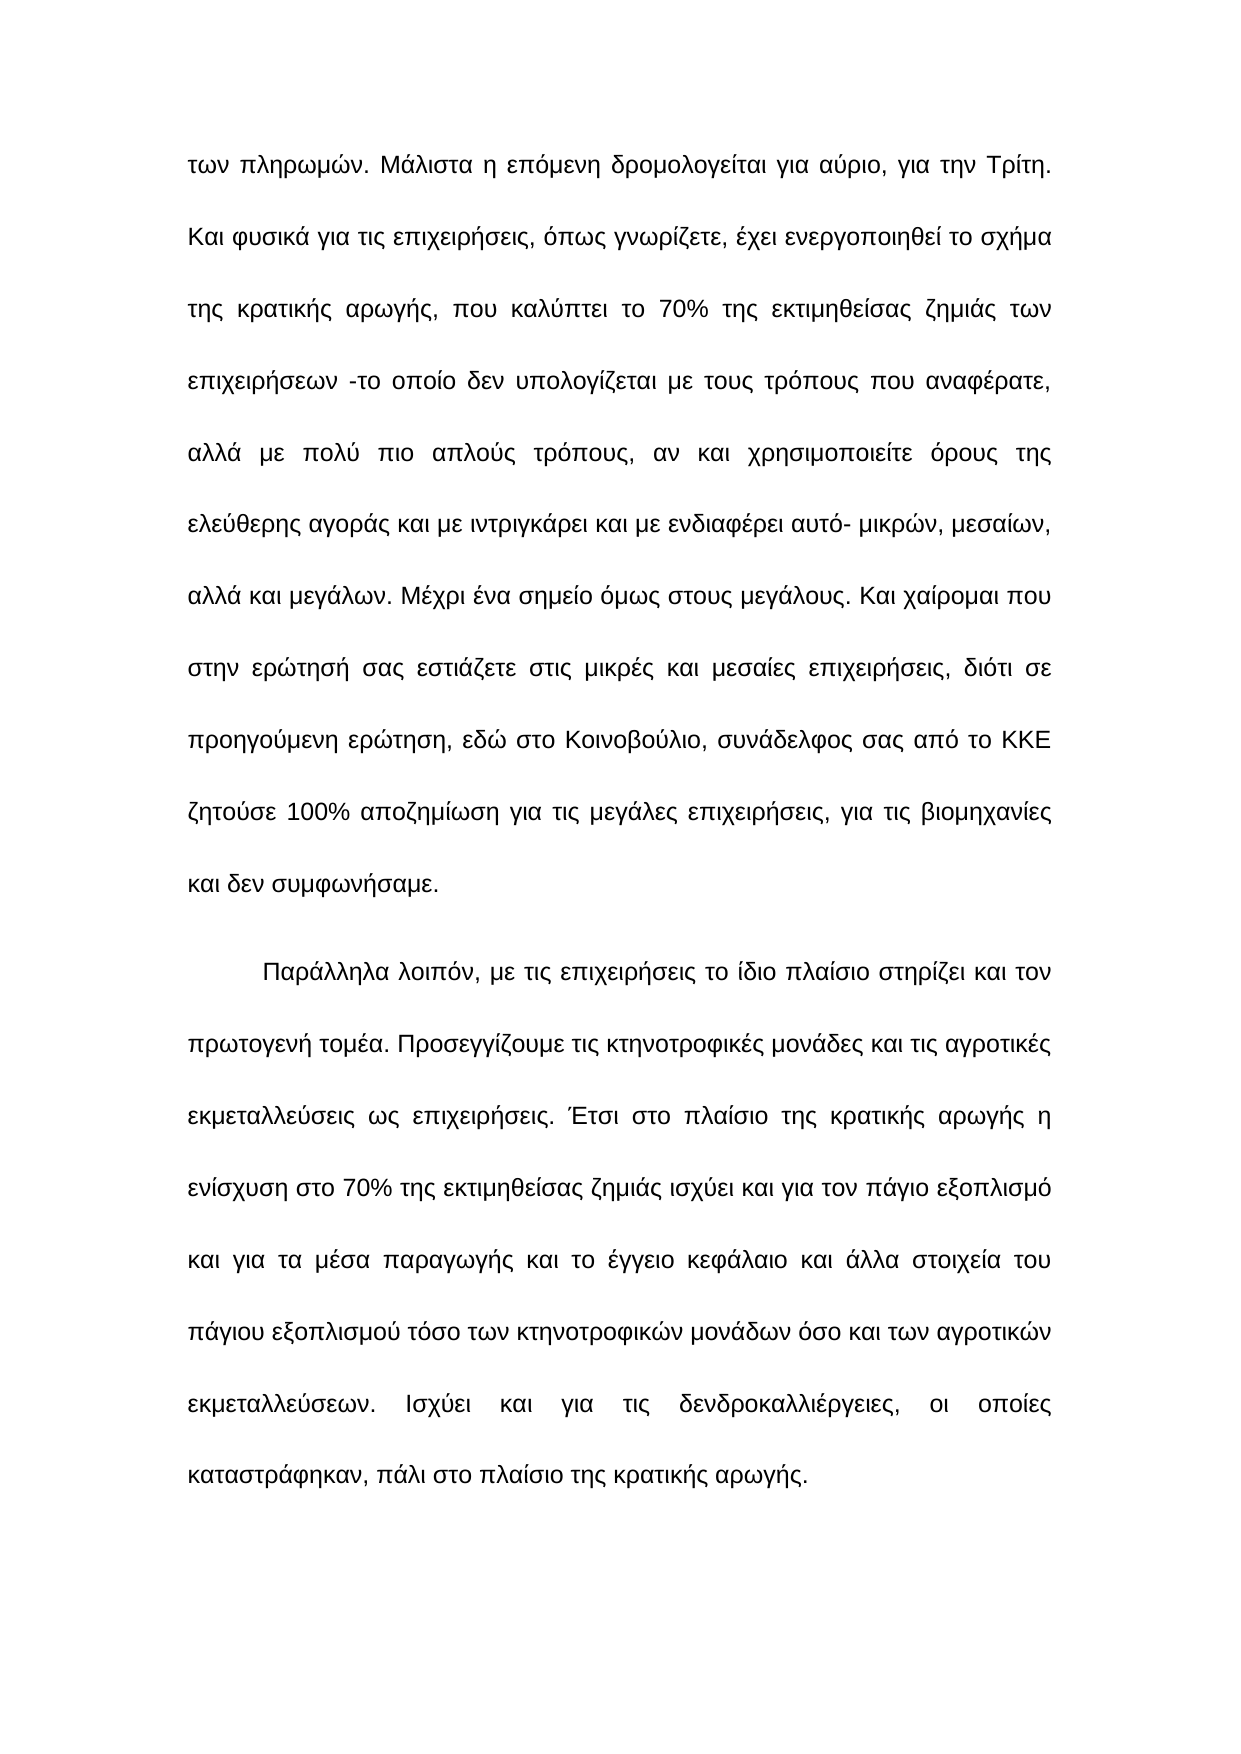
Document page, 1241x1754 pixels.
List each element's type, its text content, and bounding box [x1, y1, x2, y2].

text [187, 150, 1053, 897]
text Παράλληλα λοιπόν, με τις επιχειρήσεις το ίδιο πλαίσιο στηρίζει και τον πρωτογενή τομέα. Προσεγγίζουμε τις κτηνοτροφικές μονάδες και τις αγροτικές εκμεταλλεύσεις ως επιχειρήσεις. Έτσι στο πλαίσιο της κρατικής αρωγής η ενίσχυση στο 70% της εκτιμηθείσας ζημιάς ισχύει και για τον πάγιο εξοπλισμό και για τα μέσα παραγωγής και το έγγειο κεφάλαιο και άλλα στοιχεία του πάγιου εξοπλισμού τόσο των κτηνοτροφικών μονάδων όσο και των αγροτικών εκμεταλλεύσεων. Ισχύει και για τις δενδροκαλλιέργειες, οι οποίες καταστράφηκαν, πάλι στο πλαίσιο της κρατικής αρωγής. [187, 957, 1053, 1489]
